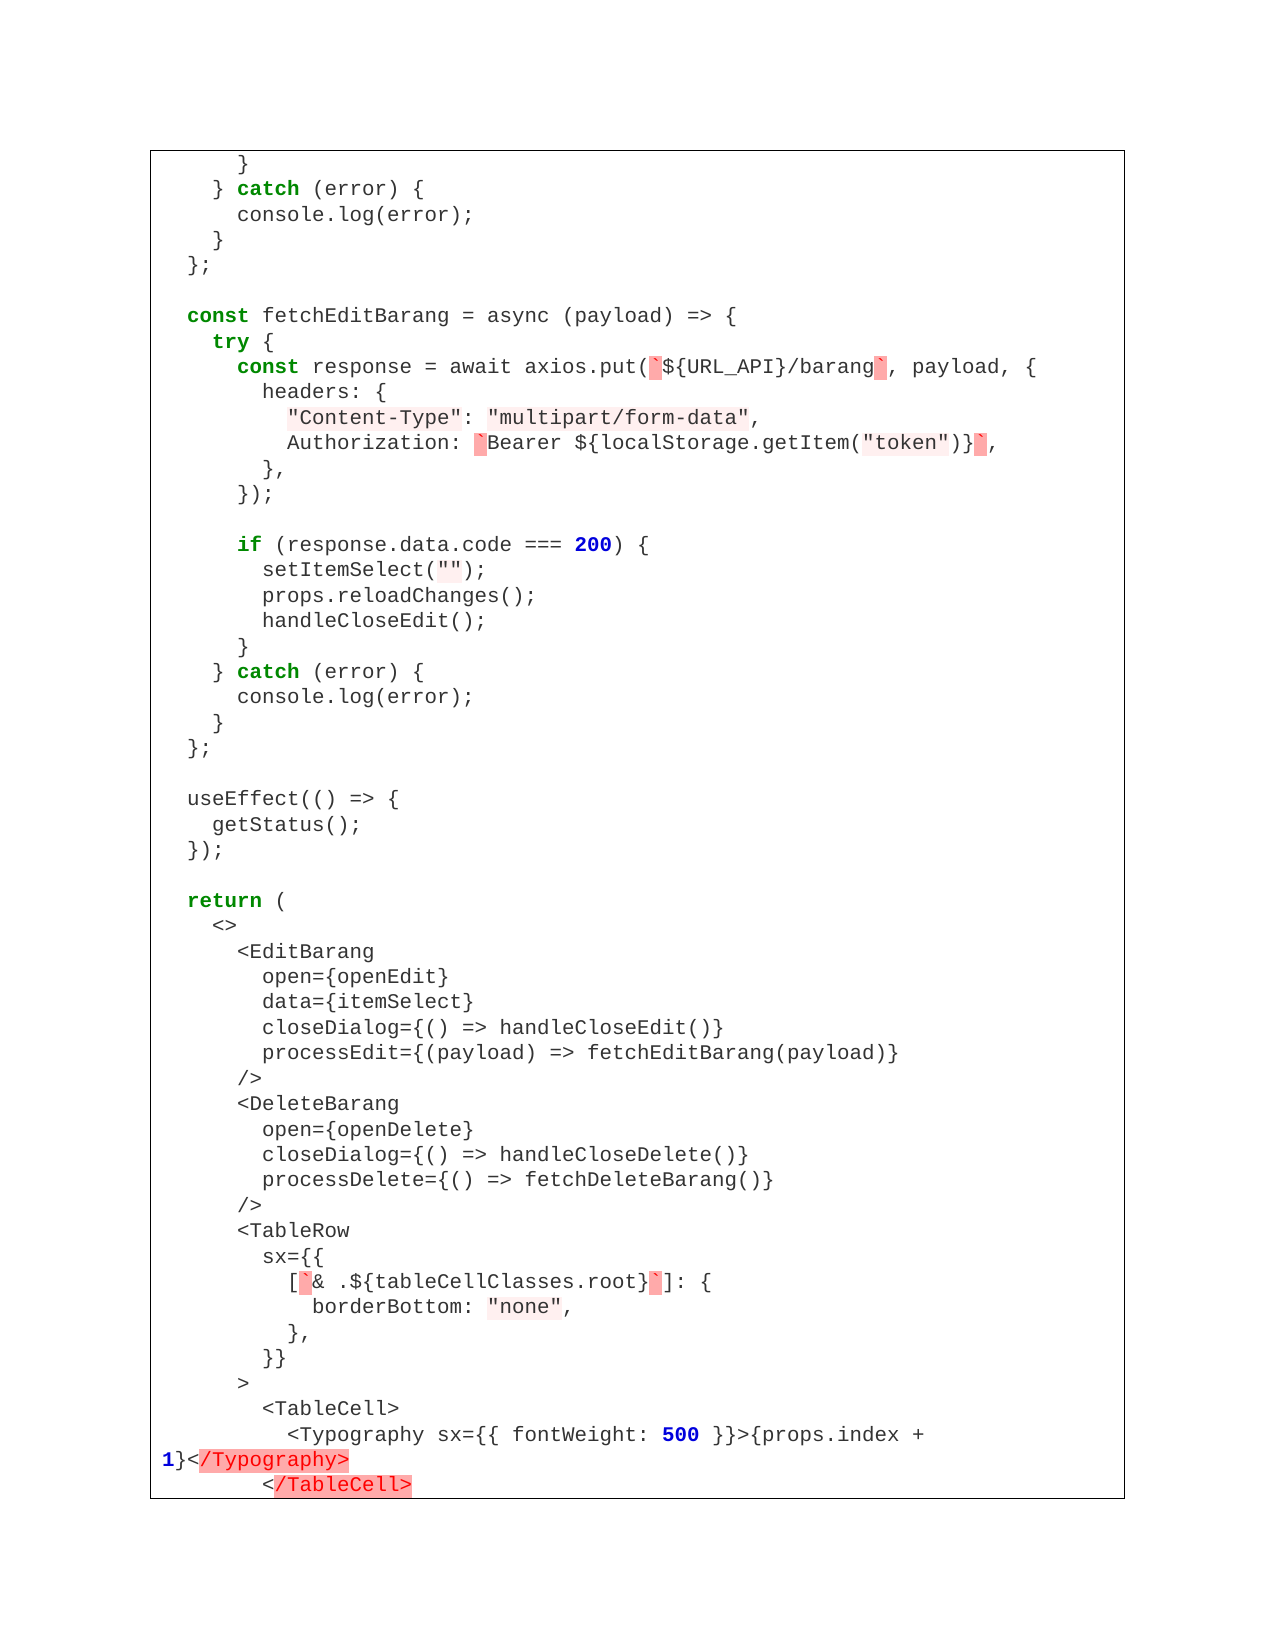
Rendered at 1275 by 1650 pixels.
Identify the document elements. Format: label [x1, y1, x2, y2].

table_header [151, 151, 1124, 1498]
